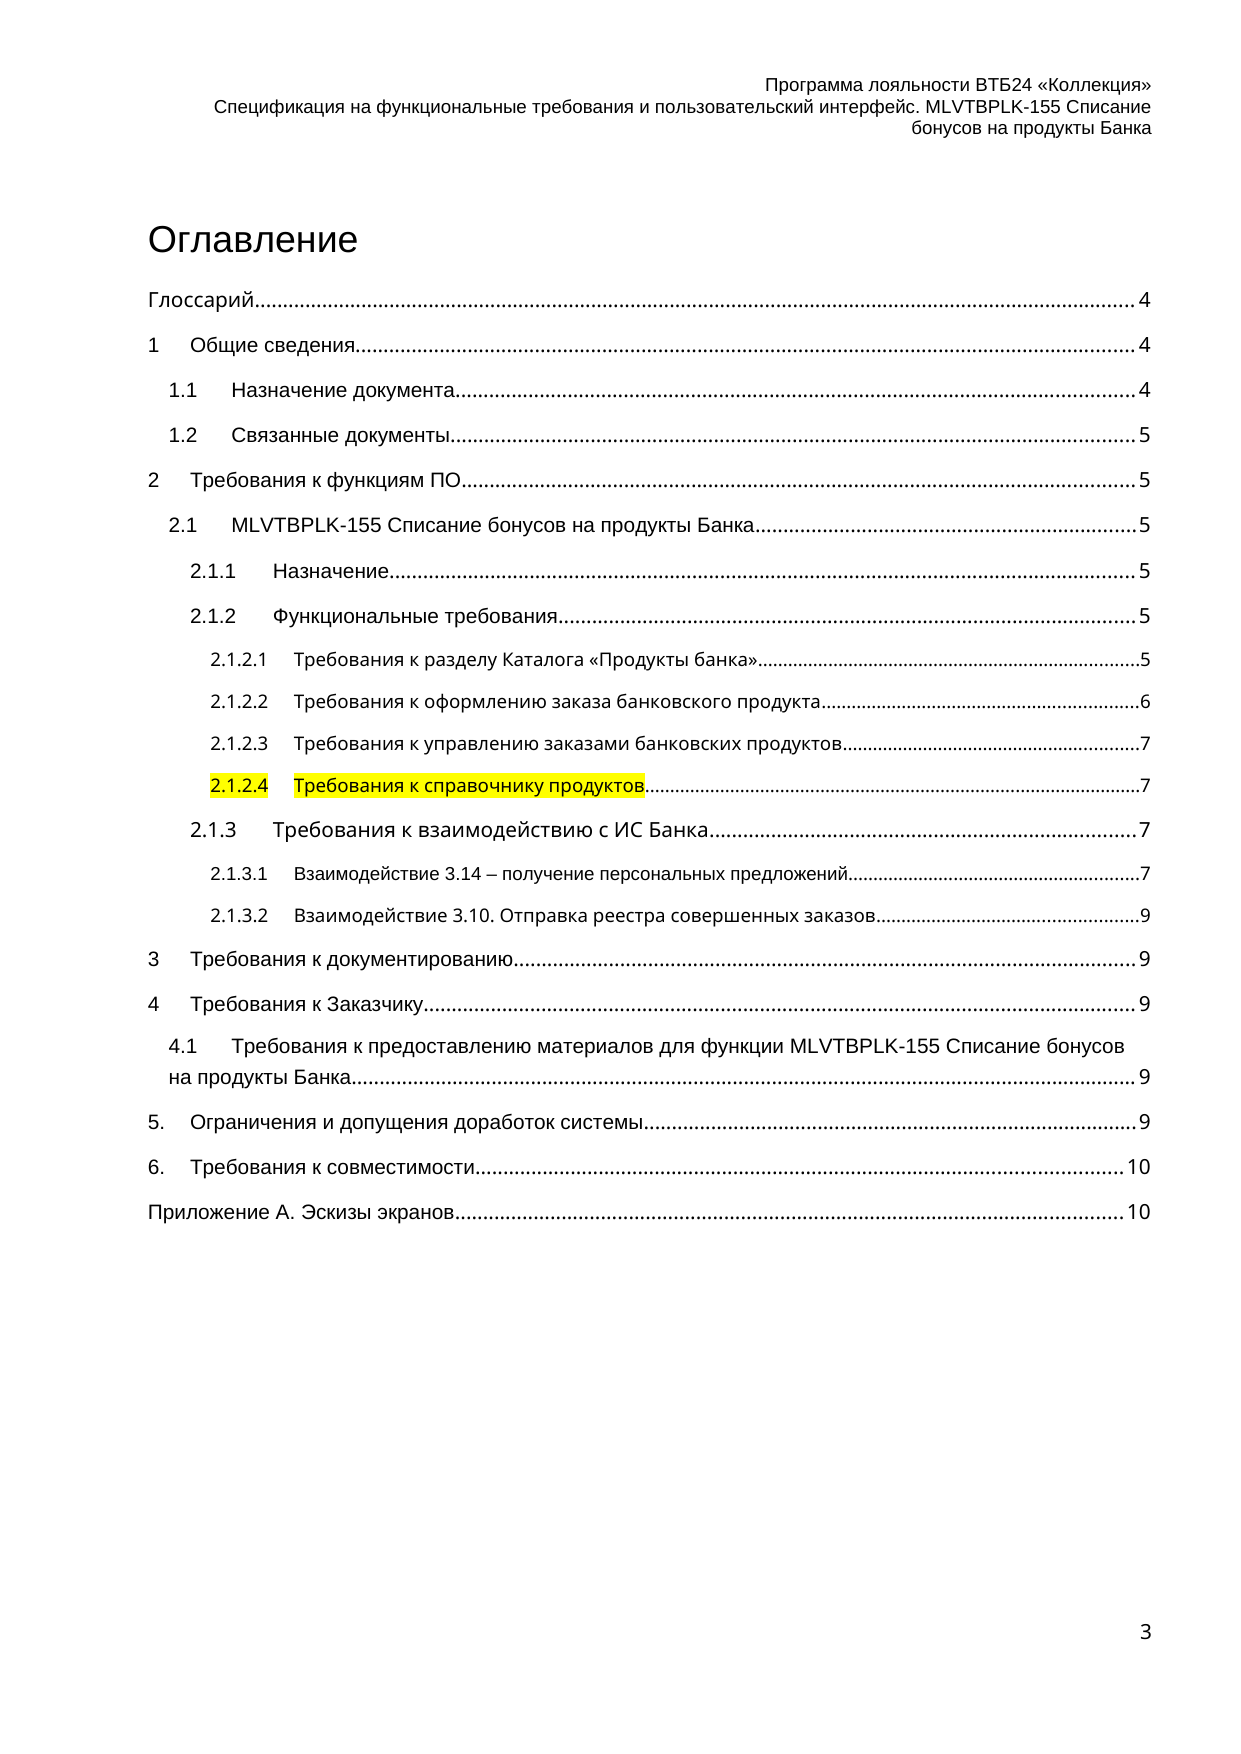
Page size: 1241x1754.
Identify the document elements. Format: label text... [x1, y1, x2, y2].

text Глоссарий 4 [148, 285, 1152, 313]
text 3 Требования к документированию 9 [148, 944, 1152, 973]
text Оглавление [148, 217, 1152, 260]
text 2.1.2.1 Требования к разделу Каталога «Продукты банка» 5 [210, 646, 1152, 671]
text 2.1.3.2 Взаимодействие 3.10. Отправка реестра совершенных заказов 9 [210, 902, 1152, 927]
text 2.1.2.4 Требования к справочнику продуктов 7 [210, 772, 1152, 798]
text Приложение А. Эскизы экранов 10 [148, 1197, 1152, 1226]
text 1 Общие сведения 4 [148, 330, 1152, 359]
text 6. Требования к совместимости 10 [148, 1152, 1152, 1181]
text 2.1.3 Требования к взаимодействию с ИС Банка 7 [190, 815, 1152, 843]
text 2.1.2 Функциональные требования 5 [190, 601, 1152, 629]
text 2.1.2.2 Требования к оформлению заказа банковского продукта 6 [210, 688, 1152, 714]
text 4 Требования к Заказчику 9 [148, 989, 1152, 1018]
text 2 Требования к функциям ПО 5 [148, 466, 1152, 494]
text 2.1.1 Назначение 5 [190, 556, 1152, 584]
text 2.1.2.3 Требования к управлению заказами банковских продуктов 7 [210, 730, 1152, 756]
text 2.1.3.1 Взаимодействие 3.14 – получение персональных предложений 7 [210, 860, 1152, 885]
text 1.1 Назначение документа 4 [168, 375, 1152, 404]
text 4.1 Требования к предоставлению материалов для функции MLVTBPLK-155 Списание бонусов на продукты Банка 9 [168, 1034, 1152, 1090]
text 2.1 MLVTBPLK-155 Списание бонусов на продукты Банка 5 [168, 511, 1152, 539]
text 5. Ограничения и допущения доработок системы 9 [148, 1107, 1152, 1135]
text 1.2 Связанные документы 5 [168, 420, 1152, 449]
